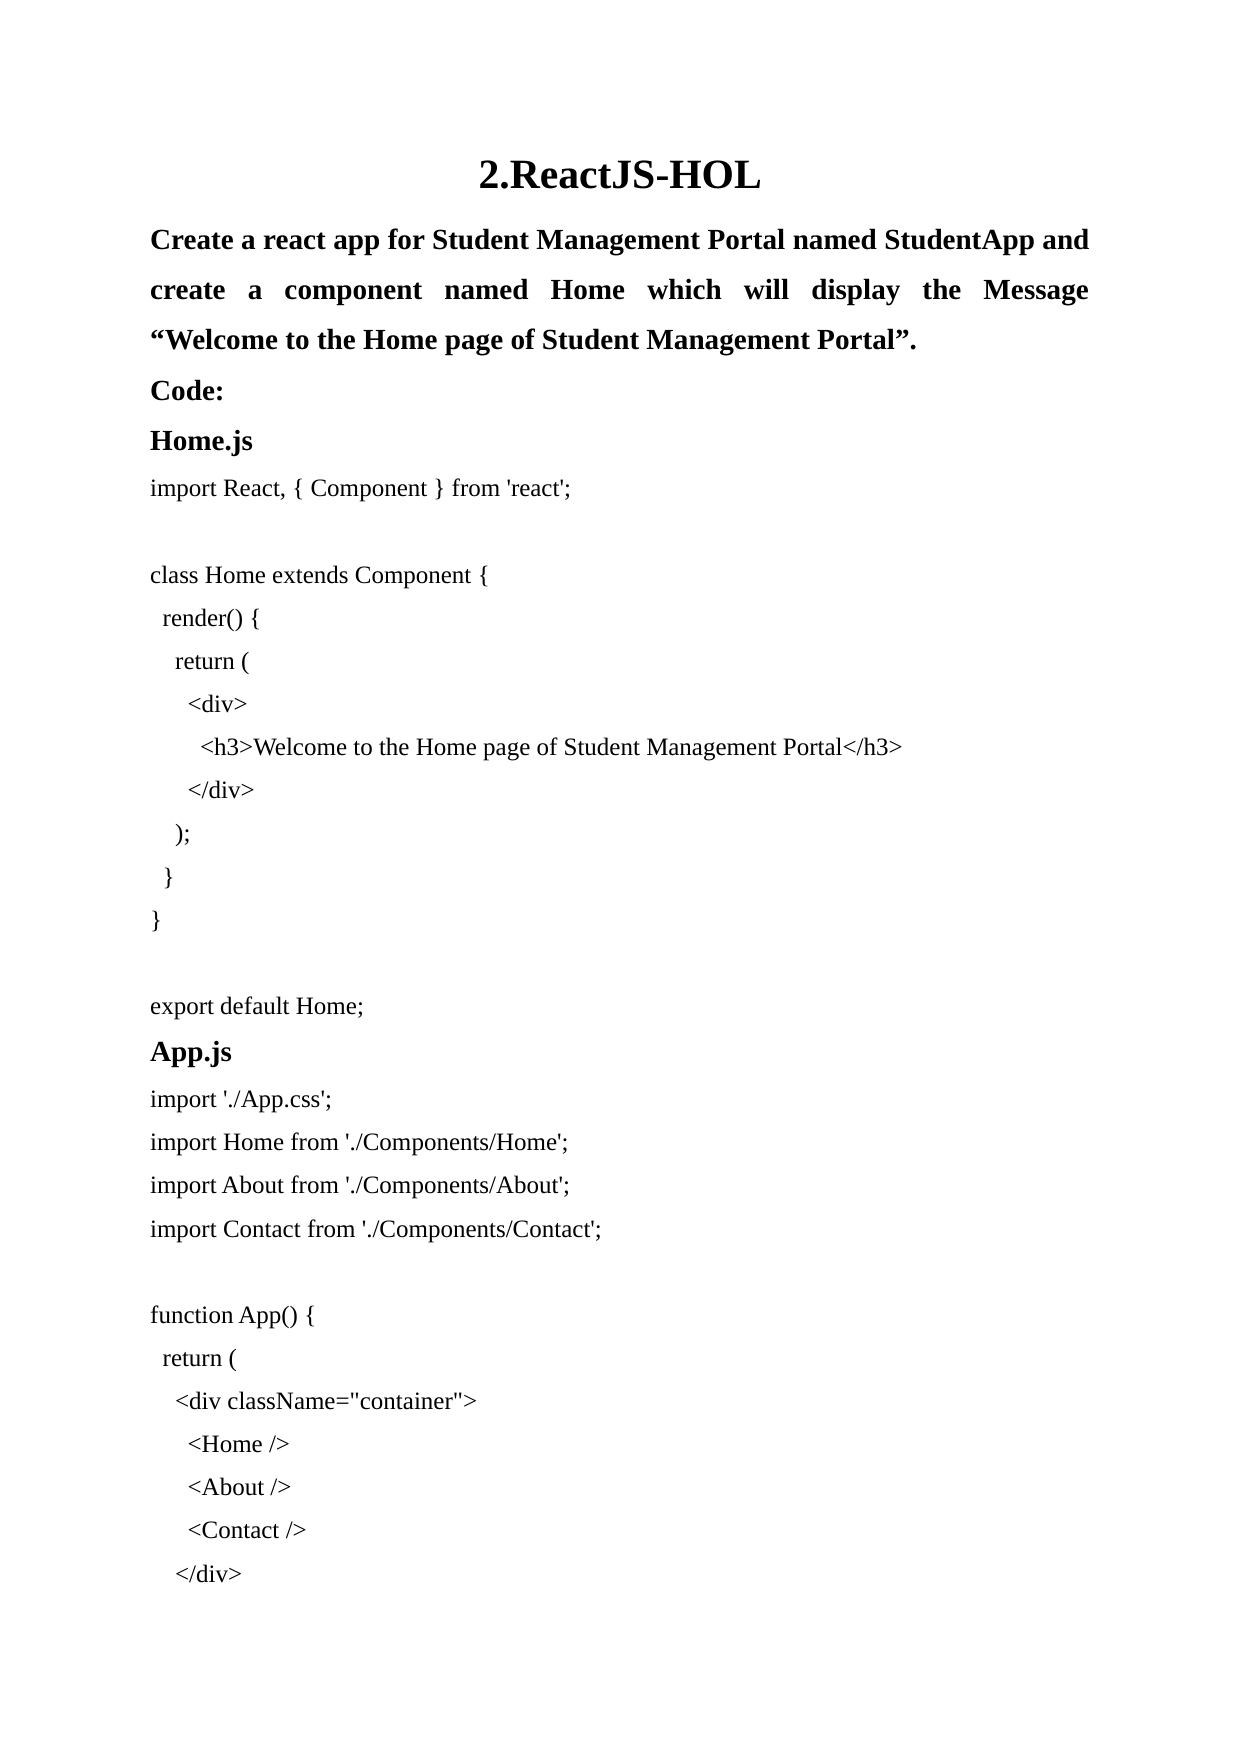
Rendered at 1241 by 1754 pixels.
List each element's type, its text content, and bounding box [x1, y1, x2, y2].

text import Home from './Components/Home'; [150, 1127, 1090, 1156]
text import './App.css'; [150, 1084, 1090, 1113]
text import Contact from './Components/Contact'; [150, 1214, 1090, 1242]
text } [150, 862, 1090, 890]
text <div className="container"> [150, 1386, 1090, 1415]
text class Home extends Component { [150, 560, 1090, 588]
text } [150, 905, 1090, 933]
text </div> [150, 1559, 1090, 1587]
text </div> [150, 775, 1090, 804]
text import About from './Components/About'; [150, 1171, 1090, 1199]
text <Home /> [150, 1429, 1090, 1458]
text <About /> [150, 1472, 1090, 1501]
text <div> [150, 689, 1090, 718]
text export default Home; [150, 991, 1090, 1020]
text <h3>Welcome to the Home page of Student Management Portal</h3> [150, 732, 1090, 761]
text ); [150, 818, 1090, 847]
text 2.ReactJS-HOL [150, 150, 1090, 198]
text <Contact /> [150, 1516, 1090, 1544]
text return ( [150, 1343, 1090, 1372]
text import React, { Component } from 'react'; [150, 473, 1090, 502]
text Code: [150, 373, 1090, 406]
text function App() { [150, 1300, 1090, 1329]
text Home.js [150, 423, 1090, 457]
text render() { [150, 603, 1090, 632]
text Create a react app for Student Management Portal named StudentApp and create a component named Home which will display the Message “Welcome to the Home page of Student Management Portal”. [150, 222, 1090, 356]
text App.js [150, 1034, 1090, 1068]
text return ( [150, 646, 1090, 675]
